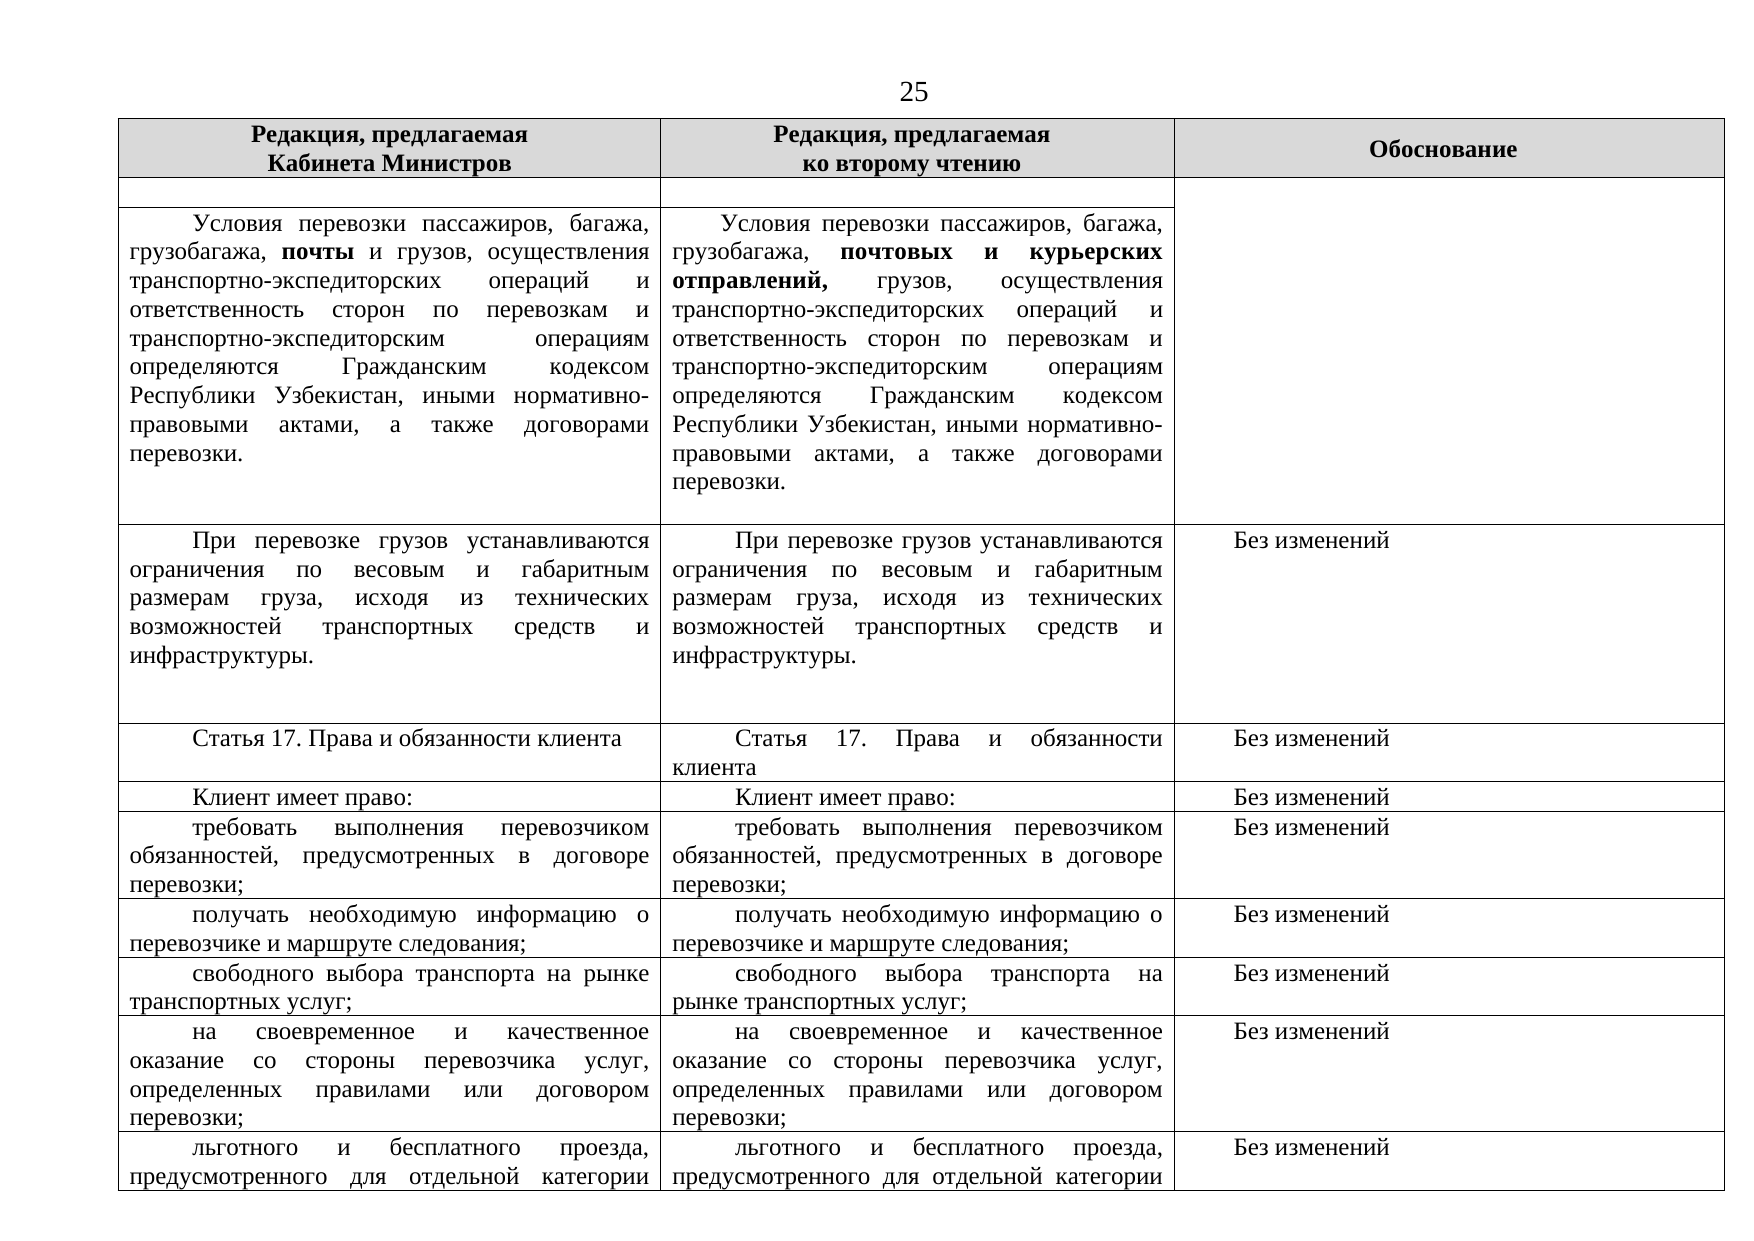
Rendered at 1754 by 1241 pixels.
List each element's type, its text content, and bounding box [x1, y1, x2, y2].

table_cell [661, 1132, 1174, 1190]
table_cell Без изменений [1175, 812, 1724, 898]
table_cell свободного выбора транспорта на рынке транспортных услуг; [119, 958, 660, 1015]
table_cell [119, 178, 660, 207]
table_cell Без изменений [1175, 1132, 1724, 1190]
table_cell Без изменений [1175, 782, 1724, 811]
table_cell требовать выполнения перевозчиком обязанностей, предусмотренных в договоре перевозки; [119, 812, 660, 898]
table_cell При перевозке грузов устанавливаются ограничения по весовым и габаритным размерам груза, исходя из технических возможностей транспортных средств и инфраструктуры. [119, 525, 660, 722]
table_header Редакция, предлагаемая ко второму чтению [661, 119, 1174, 177]
table_cell требовать выполнения перевозчиком обязанностей, предусмотренных в договоре перевозки; [661, 812, 1174, 898]
table_cell Без изменений [1175, 724, 1724, 781]
table_cell получать необходимую информацию о перевозчике и маршруте следования; [119, 899, 660, 957]
table_cell на своевременное и качественное оказание со стороны перевозчика услуг, определенных правилами или договором перевозки; [661, 1016, 1174, 1131]
table_cell Условия перевозки пассажиров, багажа, грузобагажа, почтовых и курьерских отправлений, грузов, осуществления транспортно-экспедиторских операций и ответственность сторон по перевозкам и транспортно-экспедиторским операциям определяются Гражданским кодексом Республики Узбекистан, иными нормативно-правовыми актами, а также договорами перевозки. [661, 208, 1174, 524]
table_cell Статья 17. Права и обязанности клиента [119, 724, 660, 781]
table_cell получать необходимую информацию о перевозчике и маршруте следования; [661, 899, 1174, 957]
table_cell свободного выбора транспорта на рынке транспортных услуг; [661, 958, 1174, 1015]
table_cell При перевозке грузов устанавливаются ограничения по весовым и габаритным размерам груза, исходя из технических возможностей транспортных средств и инфраструктуры. [661, 525, 1174, 722]
table_cell Без изменений [1175, 958, 1724, 1015]
table_header Обоснование [1175, 119, 1724, 177]
table_cell Статья 17. Права и обязанности клиента [661, 724, 1174, 781]
table_cell на своевременное и качественное оказание со стороны перевозчика услуг, определенных правилами или договором перевозки; [119, 1016, 660, 1131]
table_header Редакция, предлагаемая Кабинета Министров [119, 119, 660, 177]
table_cell Условия перевозки пассажиров, багажа, грузобагажа, почты и грузов, осуществления транспортно-экспедиторских операций и ответственность сторон по перевозкам и транспортно-экспедиторским операциям определяются Гражданским кодексом Республики Узбекистан, иными нормативно-правовыми актами, а также договорами перевозки. [119, 208, 660, 524]
table_cell Клиент имеет право: [119, 782, 660, 811]
table_cell Без изменений [1175, 899, 1724, 957]
table_cell Без изменений [1175, 1016, 1724, 1131]
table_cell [119, 1132, 660, 1190]
table_cell Клиент имеет право: [661, 782, 1174, 811]
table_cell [661, 178, 1174, 207]
table_cell Без изменений [1175, 525, 1724, 722]
